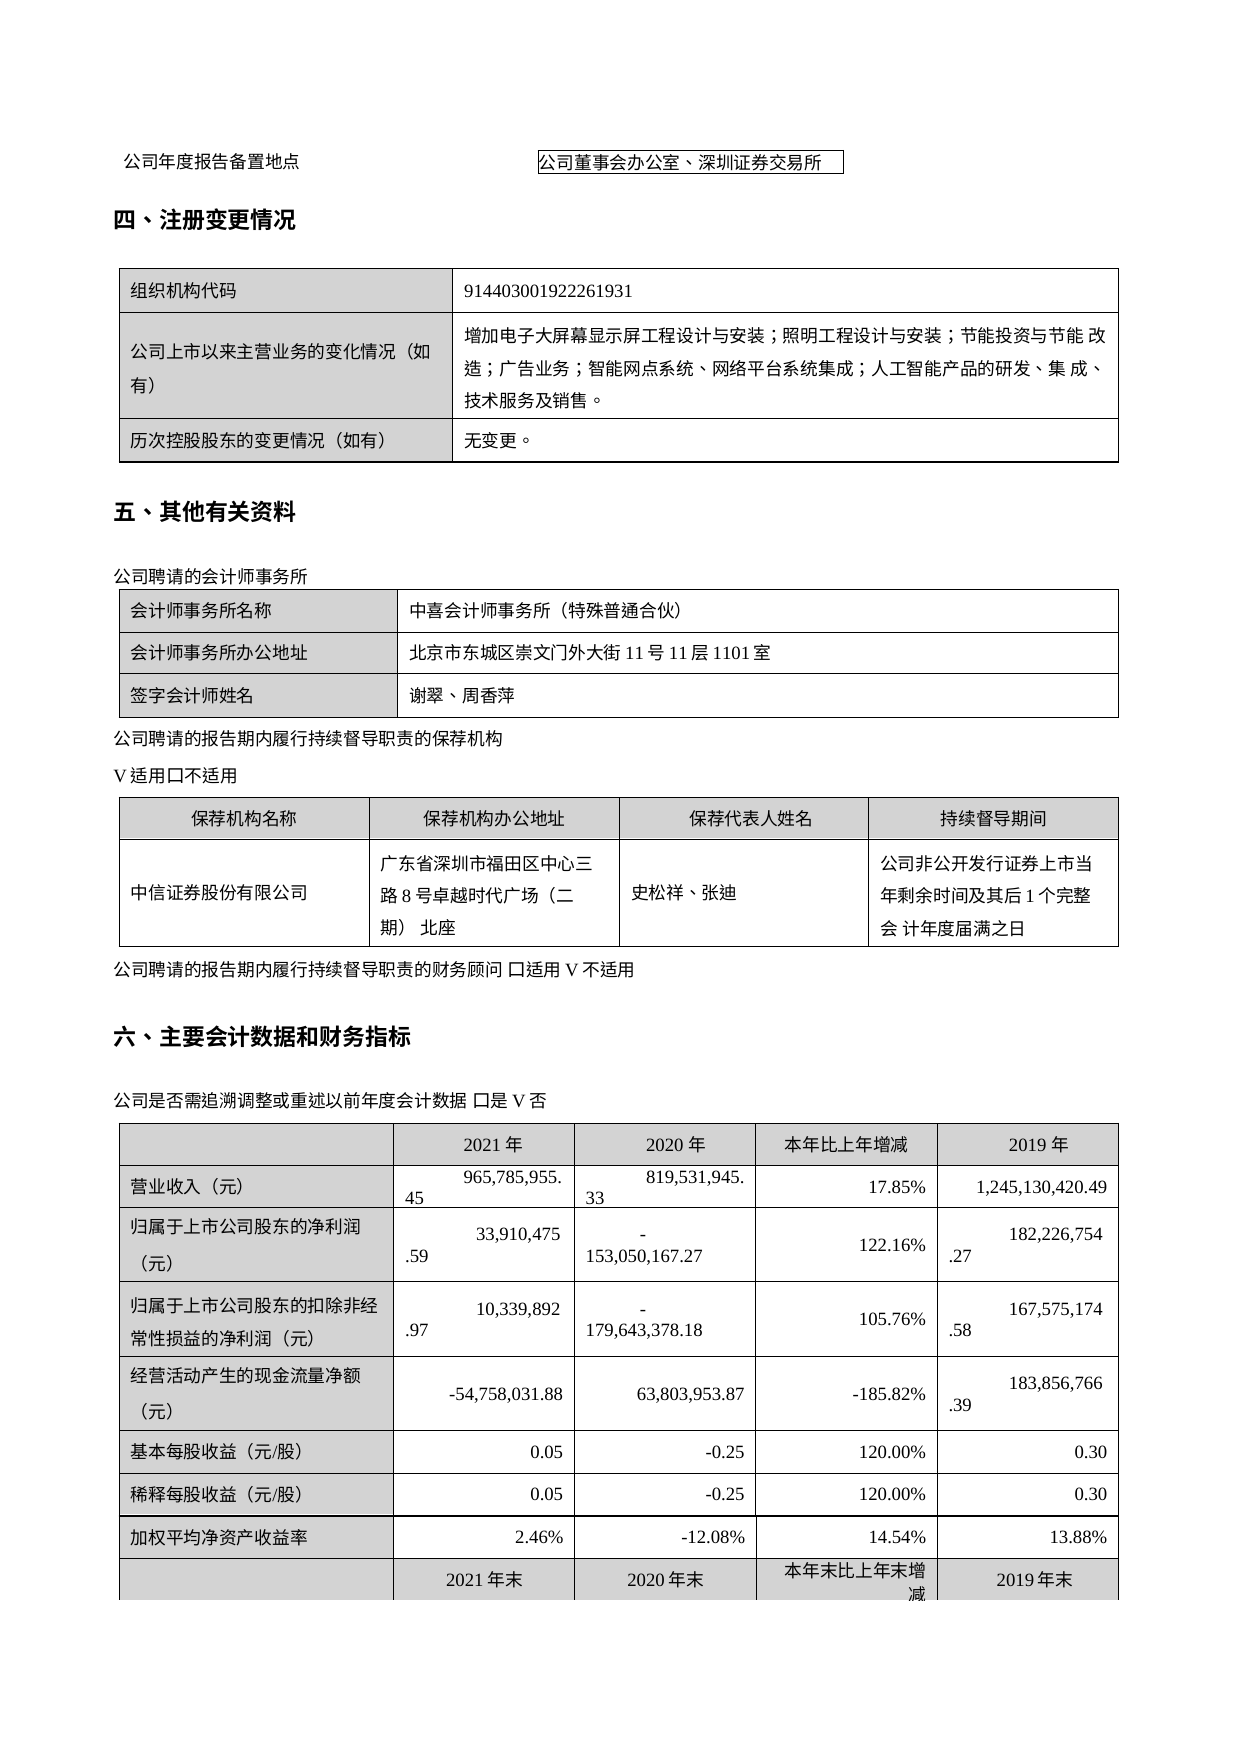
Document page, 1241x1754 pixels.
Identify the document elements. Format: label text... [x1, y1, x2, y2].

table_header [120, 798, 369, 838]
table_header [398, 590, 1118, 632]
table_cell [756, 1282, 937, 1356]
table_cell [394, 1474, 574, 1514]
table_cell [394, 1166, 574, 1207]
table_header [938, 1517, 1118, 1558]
subtitle 四、注册变更情况 [113, 204, 1124, 235]
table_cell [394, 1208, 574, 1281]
text 公司聘请的报告期内履行持续督导职责的财务顾问 口适用V不适用 [113, 947, 1124, 983]
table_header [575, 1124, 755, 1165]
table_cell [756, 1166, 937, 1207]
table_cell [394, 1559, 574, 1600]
subtitle 五、其他有关资料 [113, 496, 1124, 527]
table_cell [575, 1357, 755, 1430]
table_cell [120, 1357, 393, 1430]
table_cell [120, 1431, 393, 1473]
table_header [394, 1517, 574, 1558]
text 公司聘请的会计师事务所 [113, 564, 1124, 589]
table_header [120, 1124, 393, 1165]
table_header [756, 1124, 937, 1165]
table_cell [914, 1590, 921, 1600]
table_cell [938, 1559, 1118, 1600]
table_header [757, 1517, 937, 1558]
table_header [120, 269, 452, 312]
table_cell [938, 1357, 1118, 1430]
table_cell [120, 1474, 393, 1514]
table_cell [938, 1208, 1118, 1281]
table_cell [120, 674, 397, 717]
subtitle 六、主要会计数据和财务指标 [113, 1021, 1124, 1052]
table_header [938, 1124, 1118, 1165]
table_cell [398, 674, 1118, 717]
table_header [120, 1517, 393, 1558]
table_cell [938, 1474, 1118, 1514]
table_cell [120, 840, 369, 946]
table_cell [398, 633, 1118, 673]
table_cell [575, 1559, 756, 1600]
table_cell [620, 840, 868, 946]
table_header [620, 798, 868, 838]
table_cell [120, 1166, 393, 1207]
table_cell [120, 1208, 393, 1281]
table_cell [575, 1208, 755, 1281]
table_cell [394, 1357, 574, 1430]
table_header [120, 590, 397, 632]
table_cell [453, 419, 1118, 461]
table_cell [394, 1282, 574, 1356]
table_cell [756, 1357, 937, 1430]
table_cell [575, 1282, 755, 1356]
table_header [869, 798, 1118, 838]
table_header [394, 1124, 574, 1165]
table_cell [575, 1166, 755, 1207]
text 公司是否需追溯调整或重述以前年度会计数据 口是V否 [113, 1079, 1124, 1114]
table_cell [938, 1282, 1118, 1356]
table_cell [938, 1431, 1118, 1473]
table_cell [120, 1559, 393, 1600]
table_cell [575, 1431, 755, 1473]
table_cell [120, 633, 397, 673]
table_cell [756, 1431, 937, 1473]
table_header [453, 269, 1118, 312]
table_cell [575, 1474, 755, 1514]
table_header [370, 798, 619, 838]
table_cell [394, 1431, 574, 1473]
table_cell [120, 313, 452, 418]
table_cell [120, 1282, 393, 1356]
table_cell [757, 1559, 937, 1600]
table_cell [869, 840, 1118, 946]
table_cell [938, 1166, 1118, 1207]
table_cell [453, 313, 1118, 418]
text 公司聘请的报告期内履行持续督导职责的保荐机构 [113, 726, 1124, 750]
text V适用口不适用 [113, 763, 1124, 788]
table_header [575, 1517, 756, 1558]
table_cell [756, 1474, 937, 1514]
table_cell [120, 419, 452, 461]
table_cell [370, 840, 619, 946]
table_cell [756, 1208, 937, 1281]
